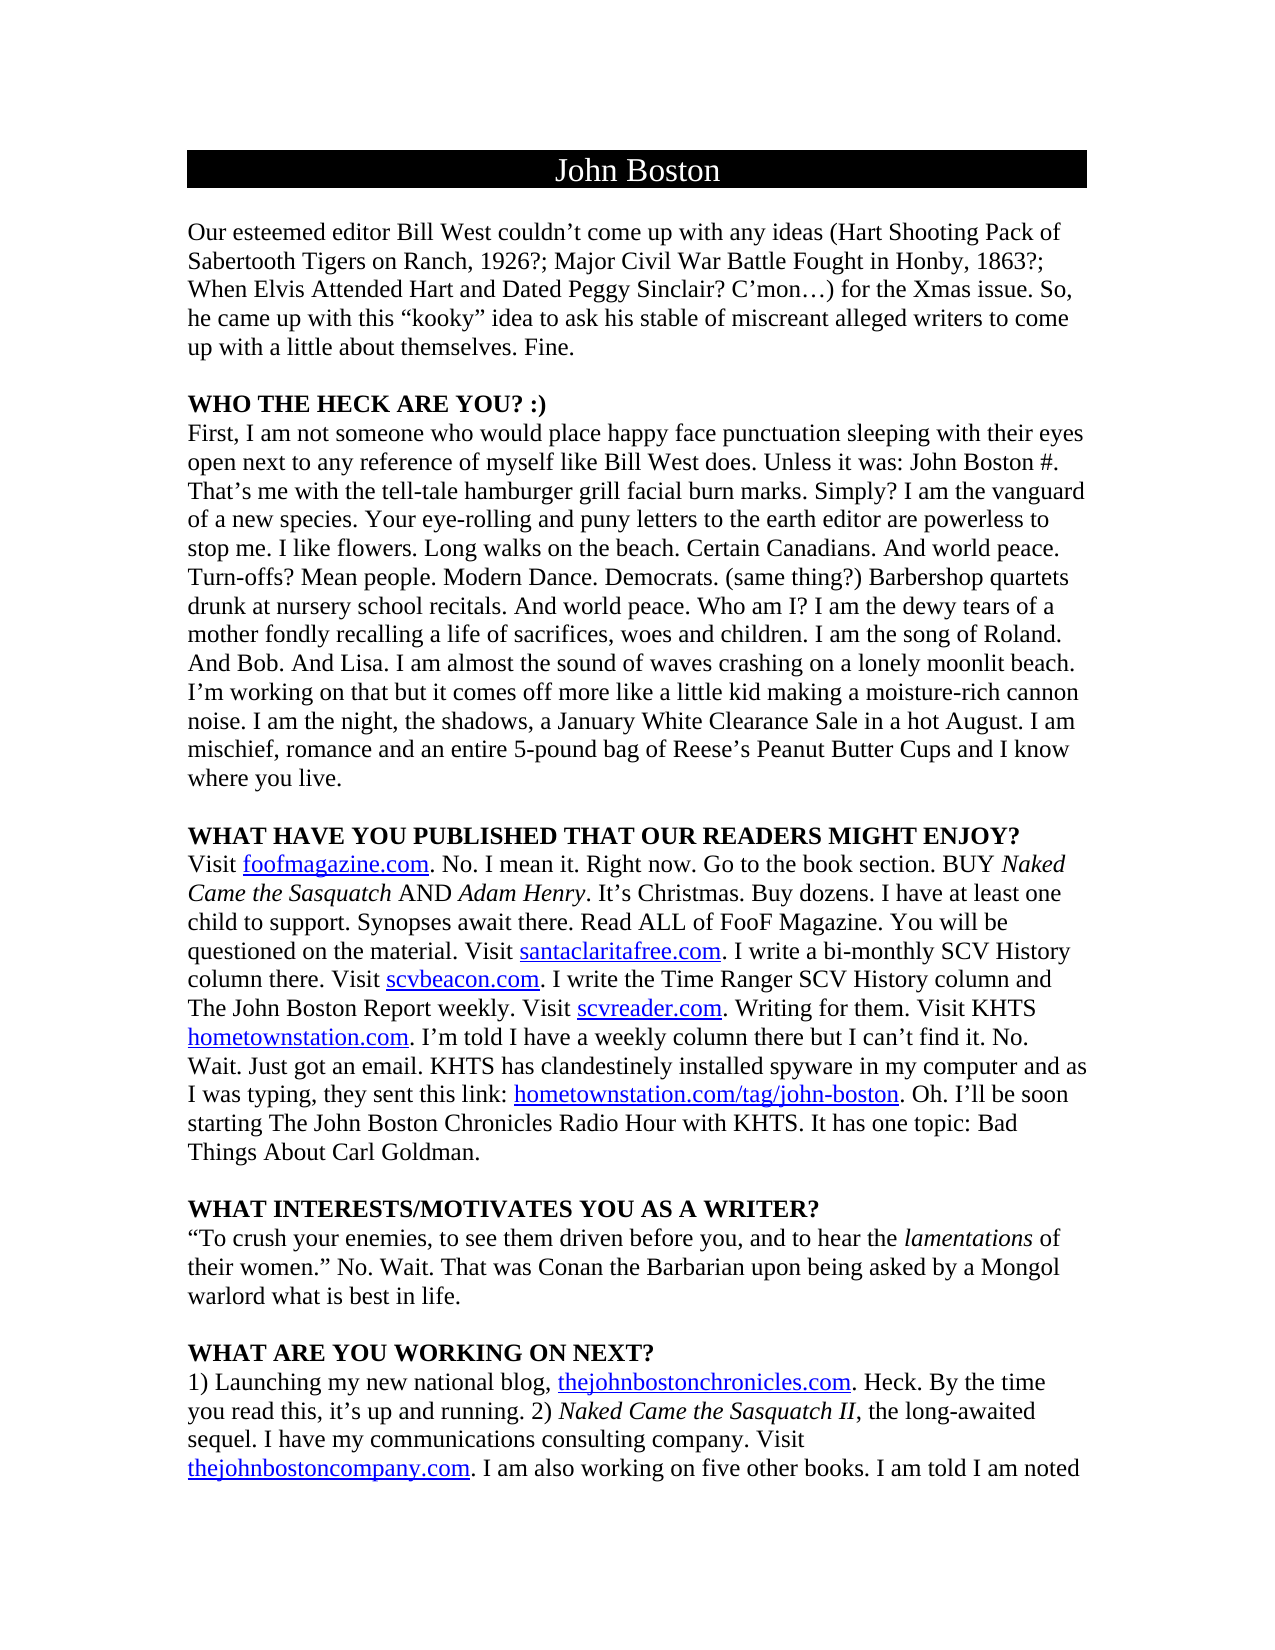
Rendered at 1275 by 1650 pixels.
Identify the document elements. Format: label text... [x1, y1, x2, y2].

text John Boston [187, 150, 1087, 188]
text WHO THE HECK ARE YOU? :) [187, 389, 1087, 418]
text “To crush your enemies, to see them driven before you, and to hear the lamentations of their women.” No. Wait. That was Conan the Barbarian upon being asked by a Mongol warlord what is best in life. [187, 1223, 1087, 1309]
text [187, 1367, 1087, 1482]
text WHAT INTERESTS/MOTIVATES YOU AS A WRITER? [187, 1194, 1087, 1223]
text Our esteemed editor Bill West couldn’t come up with any ideas (Hart Shooting Pack of Sabertooth Tigers on Ranch, 1926?; Major Civil War Battle Fought in Honby, 1863?; When Elvis Attended Hart and Dated Peggy Sinclair? C’mon…) for the Xmas issue. So, he came up with this “kooky” idea to ask his stable of miscreant alleged writers to come up with a little about themselves. Fine. [187, 217, 1087, 361]
text WHAT ARE YOU WORKING ON NEXT? [187, 1338, 1087, 1367]
text First, I am not someone who would place happy face punctuation sleeping with their eyes open next to any reference of myself like Bill West does. Unless it was: John Boston #. That’s me with the tell-tale hamburger grill facial burn marks. Simply? I am the vanguard of a new species. Your eye-rolling and puny letters to the earth editor are powerless to stop me. I like flowers. Long walks on the beach. Certain Canadians. And world peace. Turn-offs? Mean people. Modern Dance. Democrats. (same thing?) Barbershop quartets drunk at nursery school recitals. And world peace. Who am I? I am the dewy tears of a mother fondly recalling a life of sacrifices, woes and children. I am the song of Roland. And Bob. And Lisa. I am almost the sound of waves crashing on a lonely moonlit beach. I’m working on that but it comes off more like a little kid making a moisture-rich cannon noise. I am the night, the shadows, a January White Clearance Sale in a hot August. I am mischief, romance and an entire 5-pound bag of Reese’s Peanut Butter Cups and I know where you live. [187, 418, 1087, 792]
text WHAT HAVE YOU PUBLISHED THAT OUR READERS MIGHT ENJOY? [187, 821, 1087, 849]
text Visit foofmagazine.com. No. I mean it. Right now. Go to the book section. BUY Naked Came the Sasquatch AND Adam Henry. It’s Christmas. Buy dozens. I have at least one child to support. Synopses await there. Read ALL of FooF Magazine. You will be questioned on the material. Visit santaclaritafree.com. I write a bi-monthly SCV History column there. Visit scvbeacon.com. I write the Time Ranger SCV History column and The John Boston Report weekly. Visit scvreader.com. Writing for them. Visit KHTS hometownstation.com. I’m told I have a weekly column there but I can’t find it. No. Wait. Just got an email. KHTS has clandestinely installed spyware in my computer and as I was typing, they sent this link: hometownstation.com/tag/john-boston. Oh. I’ll be soon starting The John Boston Chronicles Radio Hour with KHTS. It has one topic: Bad Things About Carl Goldman. [187, 849, 1087, 1166]
